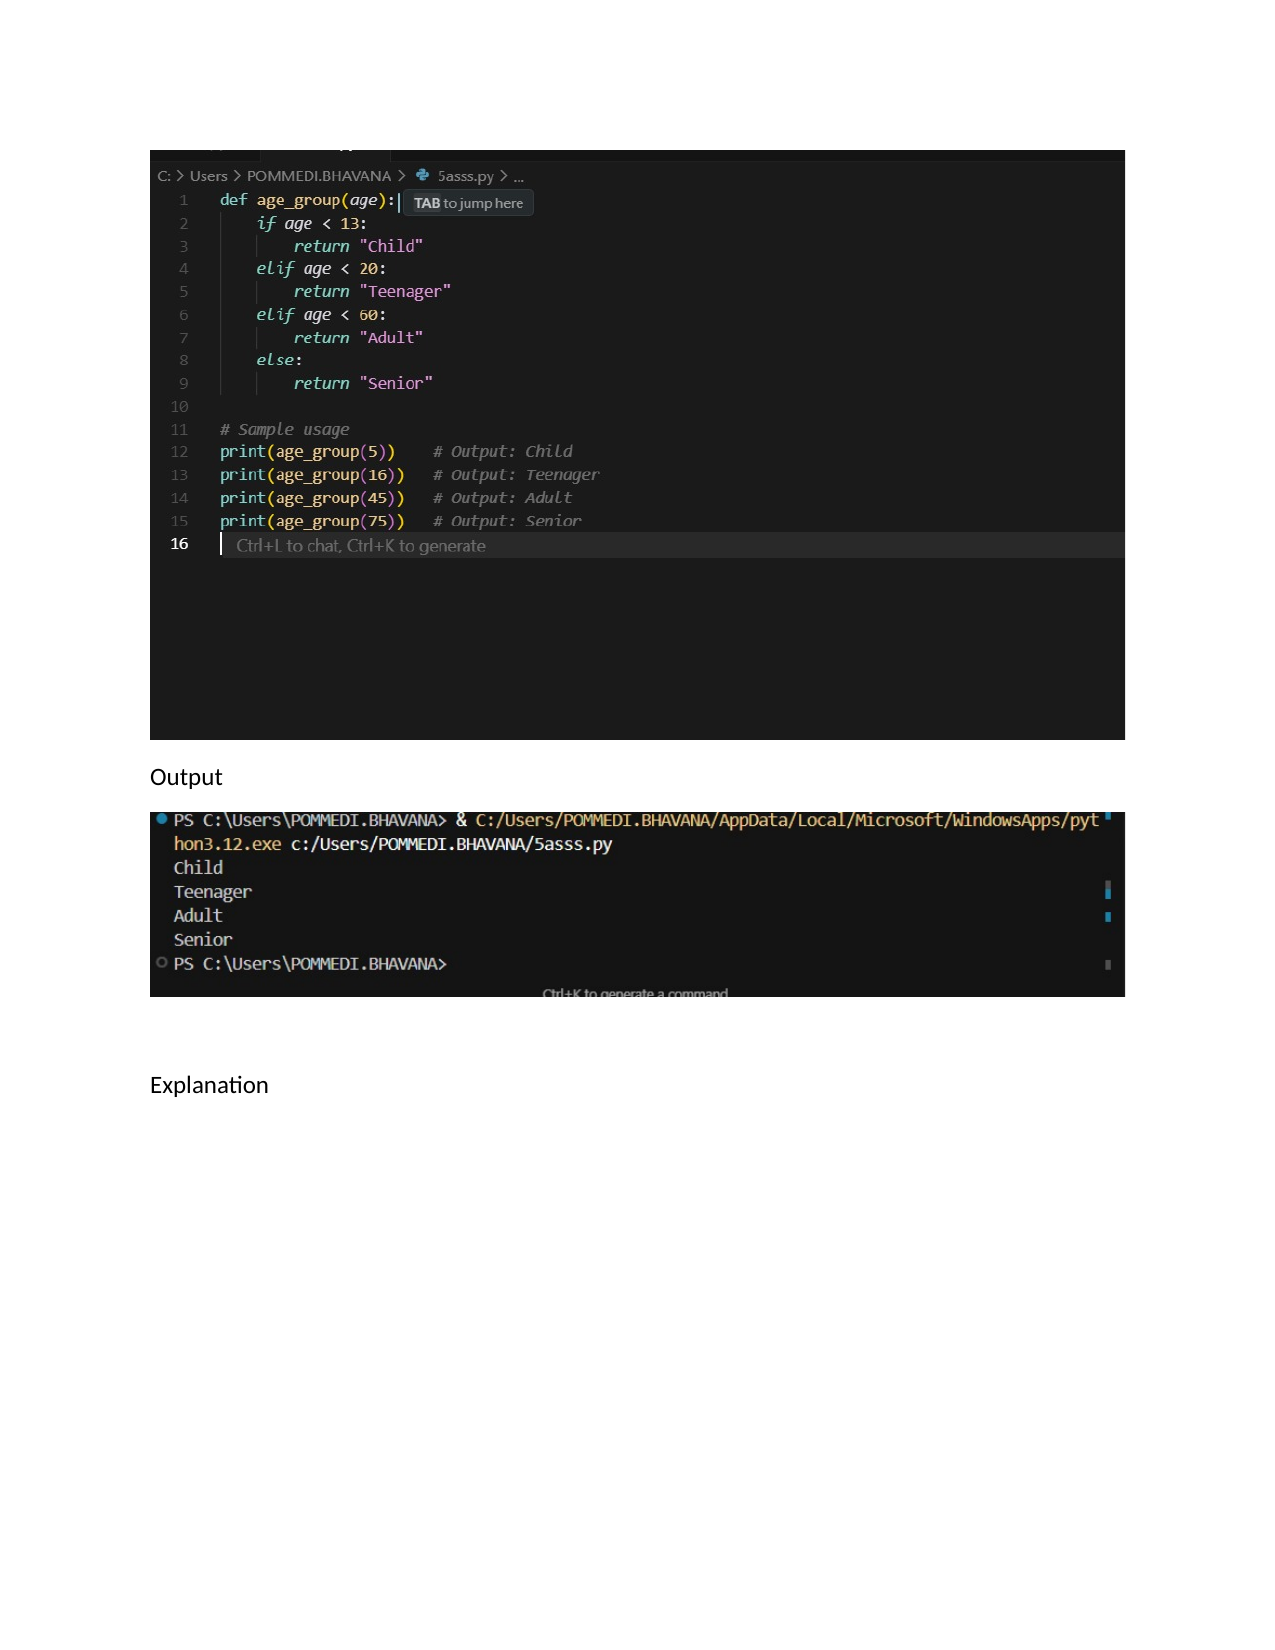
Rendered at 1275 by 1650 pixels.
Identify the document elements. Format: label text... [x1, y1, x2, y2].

picture [150, 812, 1125, 997]
text Explanation [150, 1069, 1125, 1100]
text Output [150, 761, 1125, 792]
picture [150, 150, 1125, 740]
